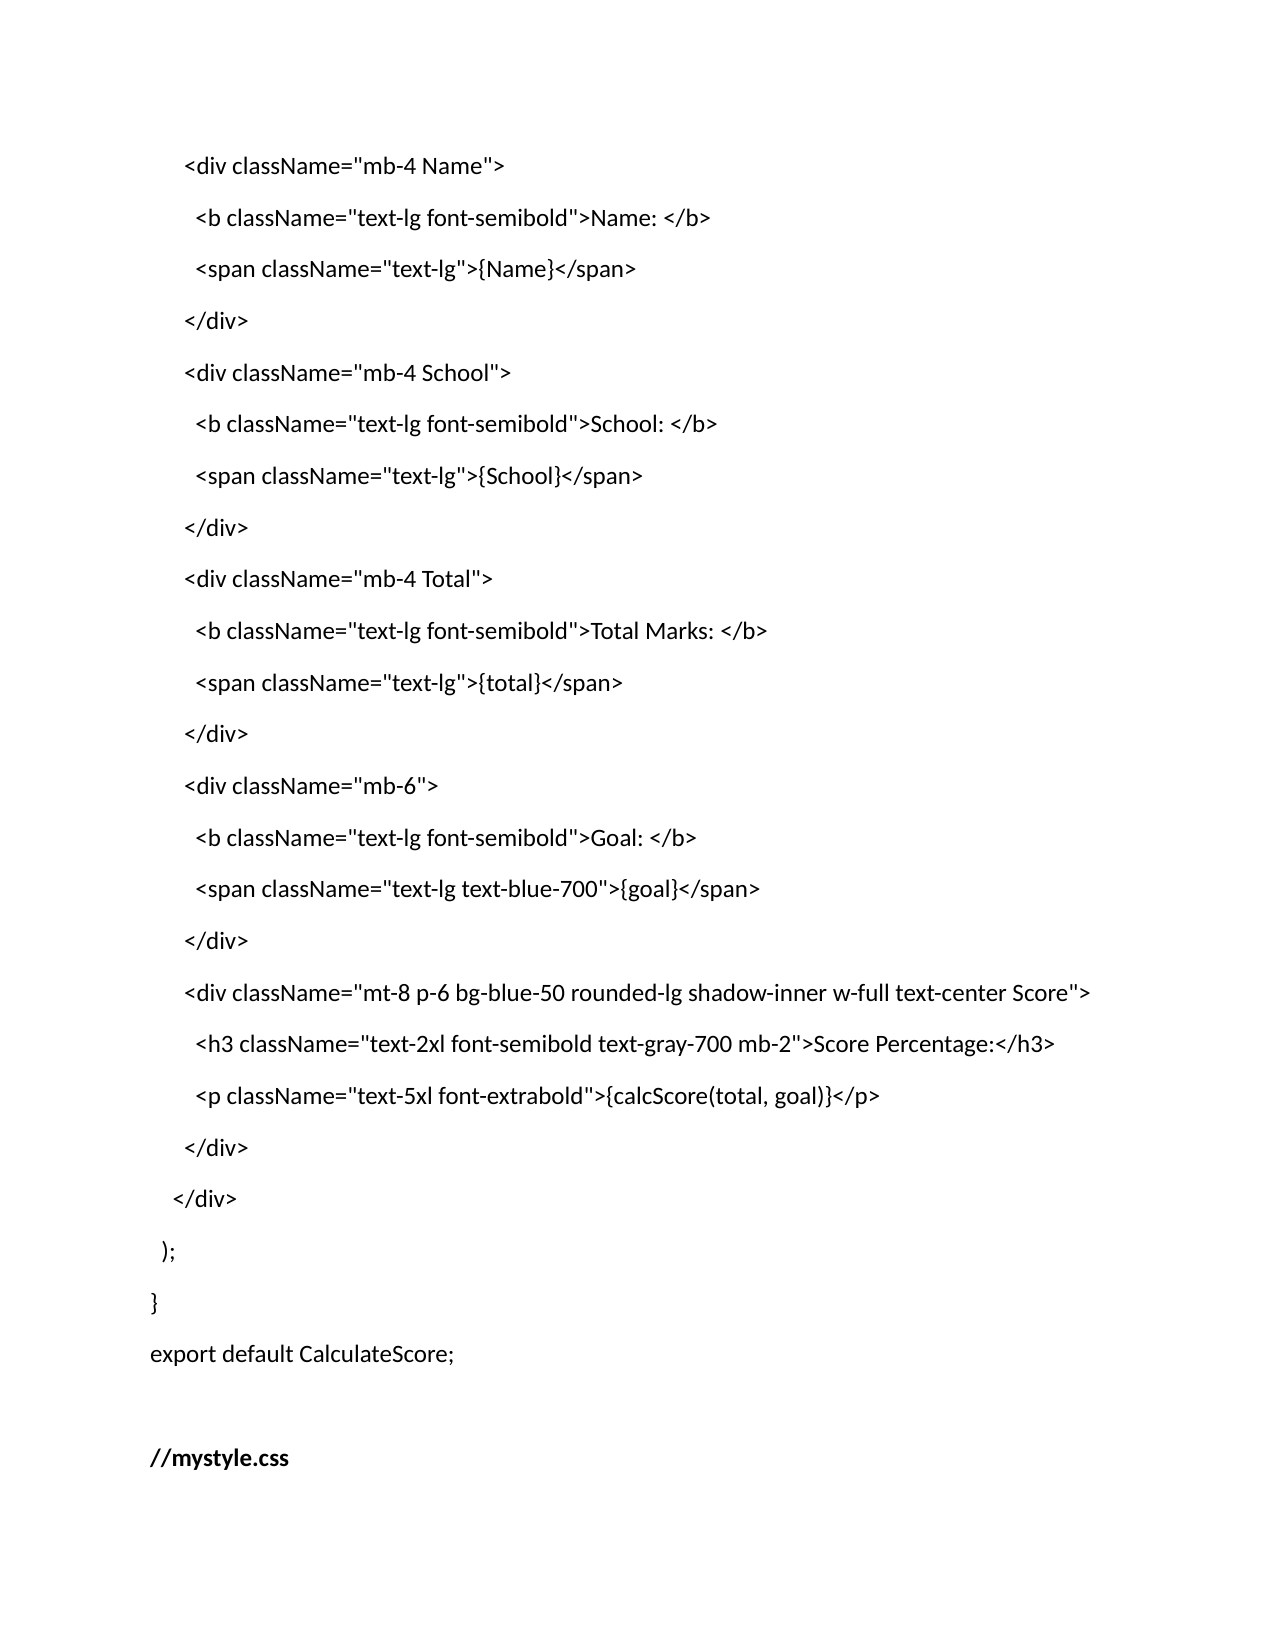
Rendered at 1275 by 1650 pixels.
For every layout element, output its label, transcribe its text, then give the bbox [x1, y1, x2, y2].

text <p className="text-5xl font-extrabold">{calcScore(total, goal)}</p> [150, 1080, 1125, 1111]
text </div> [150, 305, 1125, 336]
text <div className="mb-4 School"> [150, 357, 1125, 387]
text <b className="text-lg font-semibold">Name: </b> [150, 202, 1125, 232]
text <div className="mb-6"> [150, 770, 1125, 801]
text </div> [150, 1183, 1125, 1214]
text </div> [150, 512, 1125, 542]
text ); [150, 1235, 1125, 1266]
text </div> [150, 1132, 1125, 1162]
text } [150, 1287, 1125, 1317]
text <b className="text-lg font-semibold">School: </b> [150, 408, 1125, 439]
text </div> [150, 718, 1125, 749]
text export default CalculateScore; [150, 1338, 1125, 1369]
text <b className="text-lg font-semibold">Total Marks: </b> [150, 615, 1125, 646]
text </div> [150, 925, 1125, 956]
text <span className="text-lg">{total}</span> [150, 667, 1125, 697]
text <h3 className="text-2xl font-semibold text-gray-700 mb-2">Score Percentage:</h3> [150, 1028, 1125, 1059]
text <span className="text-lg text-blue-700">{goal}</span> [150, 873, 1125, 904]
text <div className="mb-4 Total"> [150, 563, 1125, 594]
text <span className="text-lg">{School}</span> [150, 460, 1125, 491]
text <span className="text-lg">{Name}</span> [150, 253, 1125, 284]
text <b className="text-lg font-semibold">Goal: </b> [150, 822, 1125, 852]
text <div className="mb-4 Name"> [150, 150, 1125, 181]
text //mystyle.css [150, 1442, 1125, 1472]
text <div className="mt-8 p-6 bg-blue-50 rounded-lg shadow-inner w-full text-center Score"> [150, 977, 1125, 1007]
